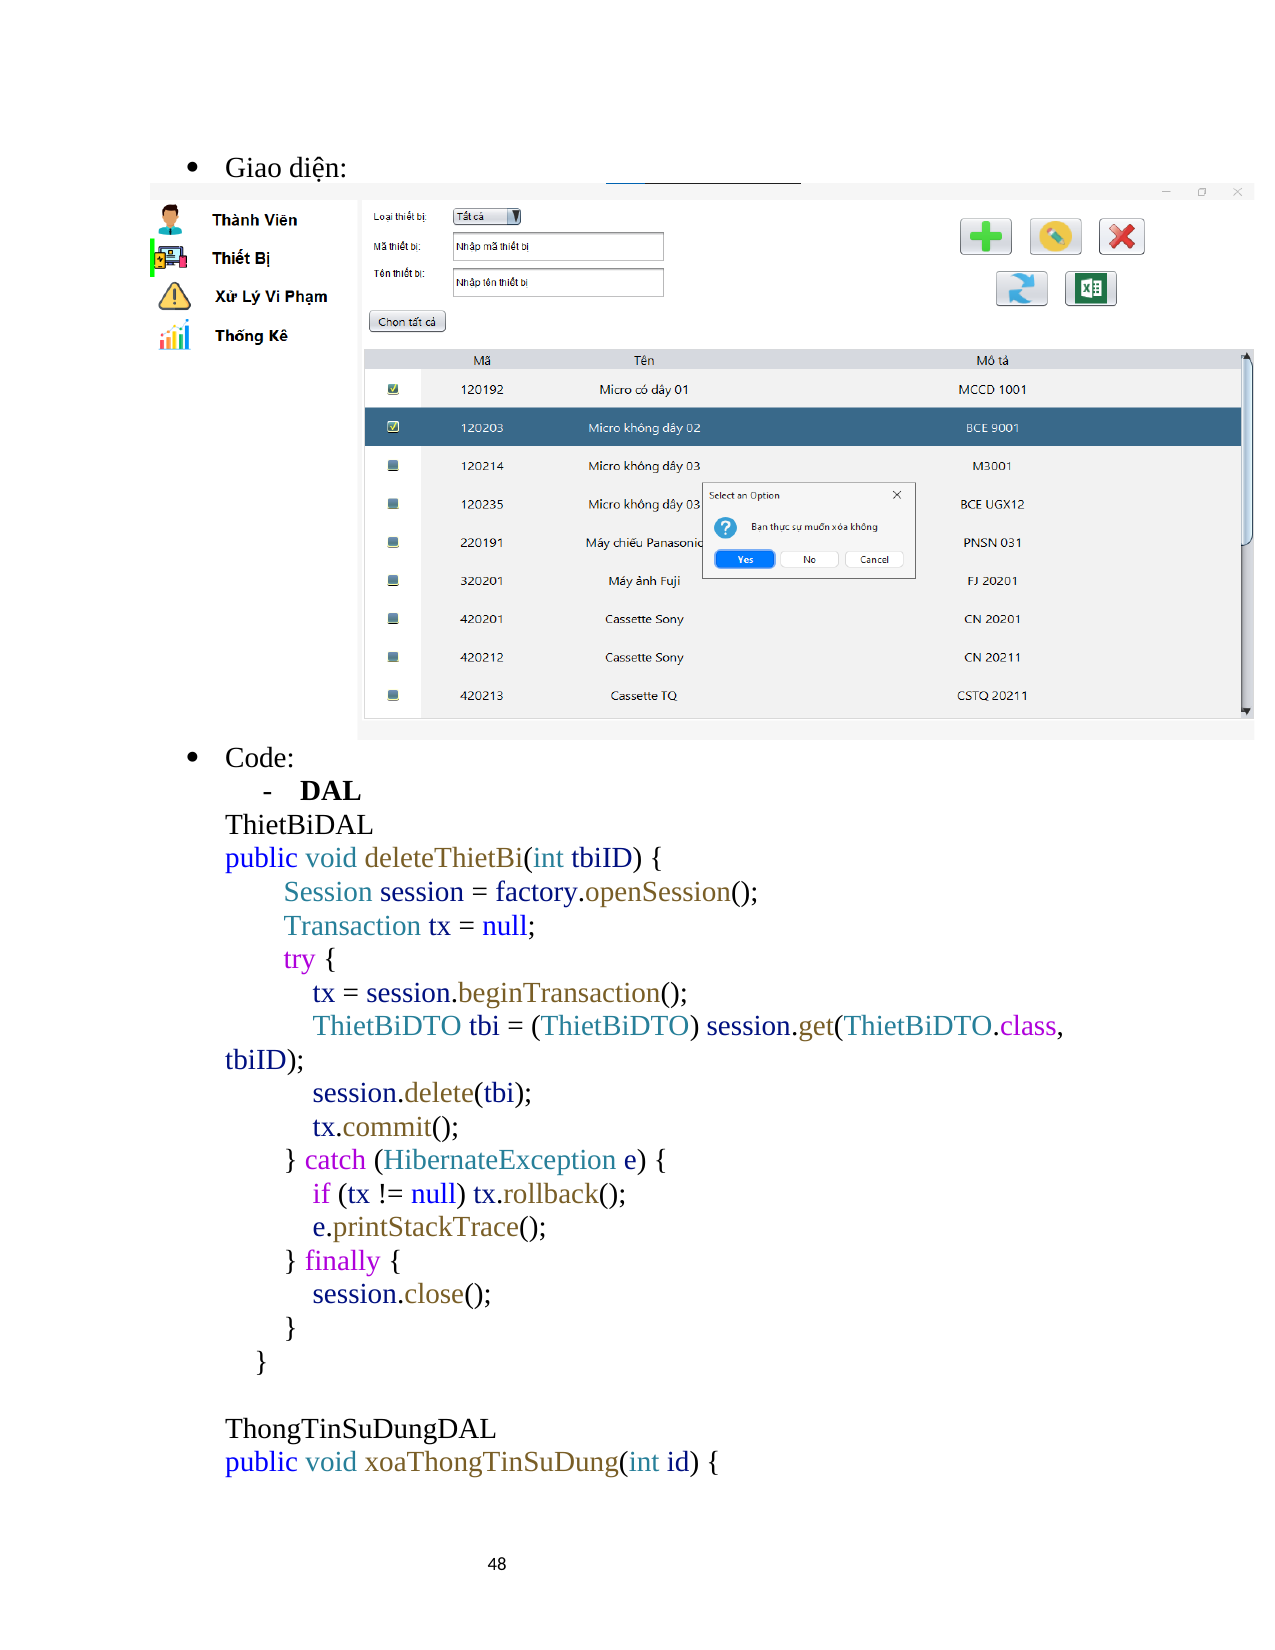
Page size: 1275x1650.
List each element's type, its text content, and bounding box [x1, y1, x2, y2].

text session.delete(tbi); [225, 1075, 1125, 1109]
text } finally { [225, 1243, 1125, 1277]
text public void deleteThietBi(int tbiID) { [225, 841, 1125, 874]
text session.close(); [225, 1277, 1125, 1310]
list Code: [187, 740, 1125, 773]
text tx = session.beginTransaction(); [225, 975, 1125, 1008]
text } [225, 1310, 1125, 1344]
text ThietBiDTO tbi = (ThietBiDTO) session.get(ThietBiDTO.class, tbiID); [225, 1008, 1125, 1075]
text } catch (HibernateException e) { [225, 1142, 1125, 1176]
text ThongTinSuDungDAL [225, 1411, 1125, 1444]
text ThietBiDAL [225, 807, 1125, 841]
text tx.commit(); [225, 1109, 1125, 1142]
text } [225, 1344, 1125, 1377]
picture [150, 183, 1255, 740]
list DAL [262, 773, 1125, 807]
list Giao diện: [187, 150, 1125, 183]
text Session session = factory.openSession(); [225, 874, 1125, 908]
text if (tx != null) tx.rollback(); [225, 1176, 1125, 1209]
text e.printStackTrace(); [225, 1209, 1125, 1243]
text try { [225, 941, 1125, 975]
text Transaction tx = null; [225, 908, 1125, 941]
text public void xoaThongTinSuDung(int id) { [225, 1444, 1125, 1478]
